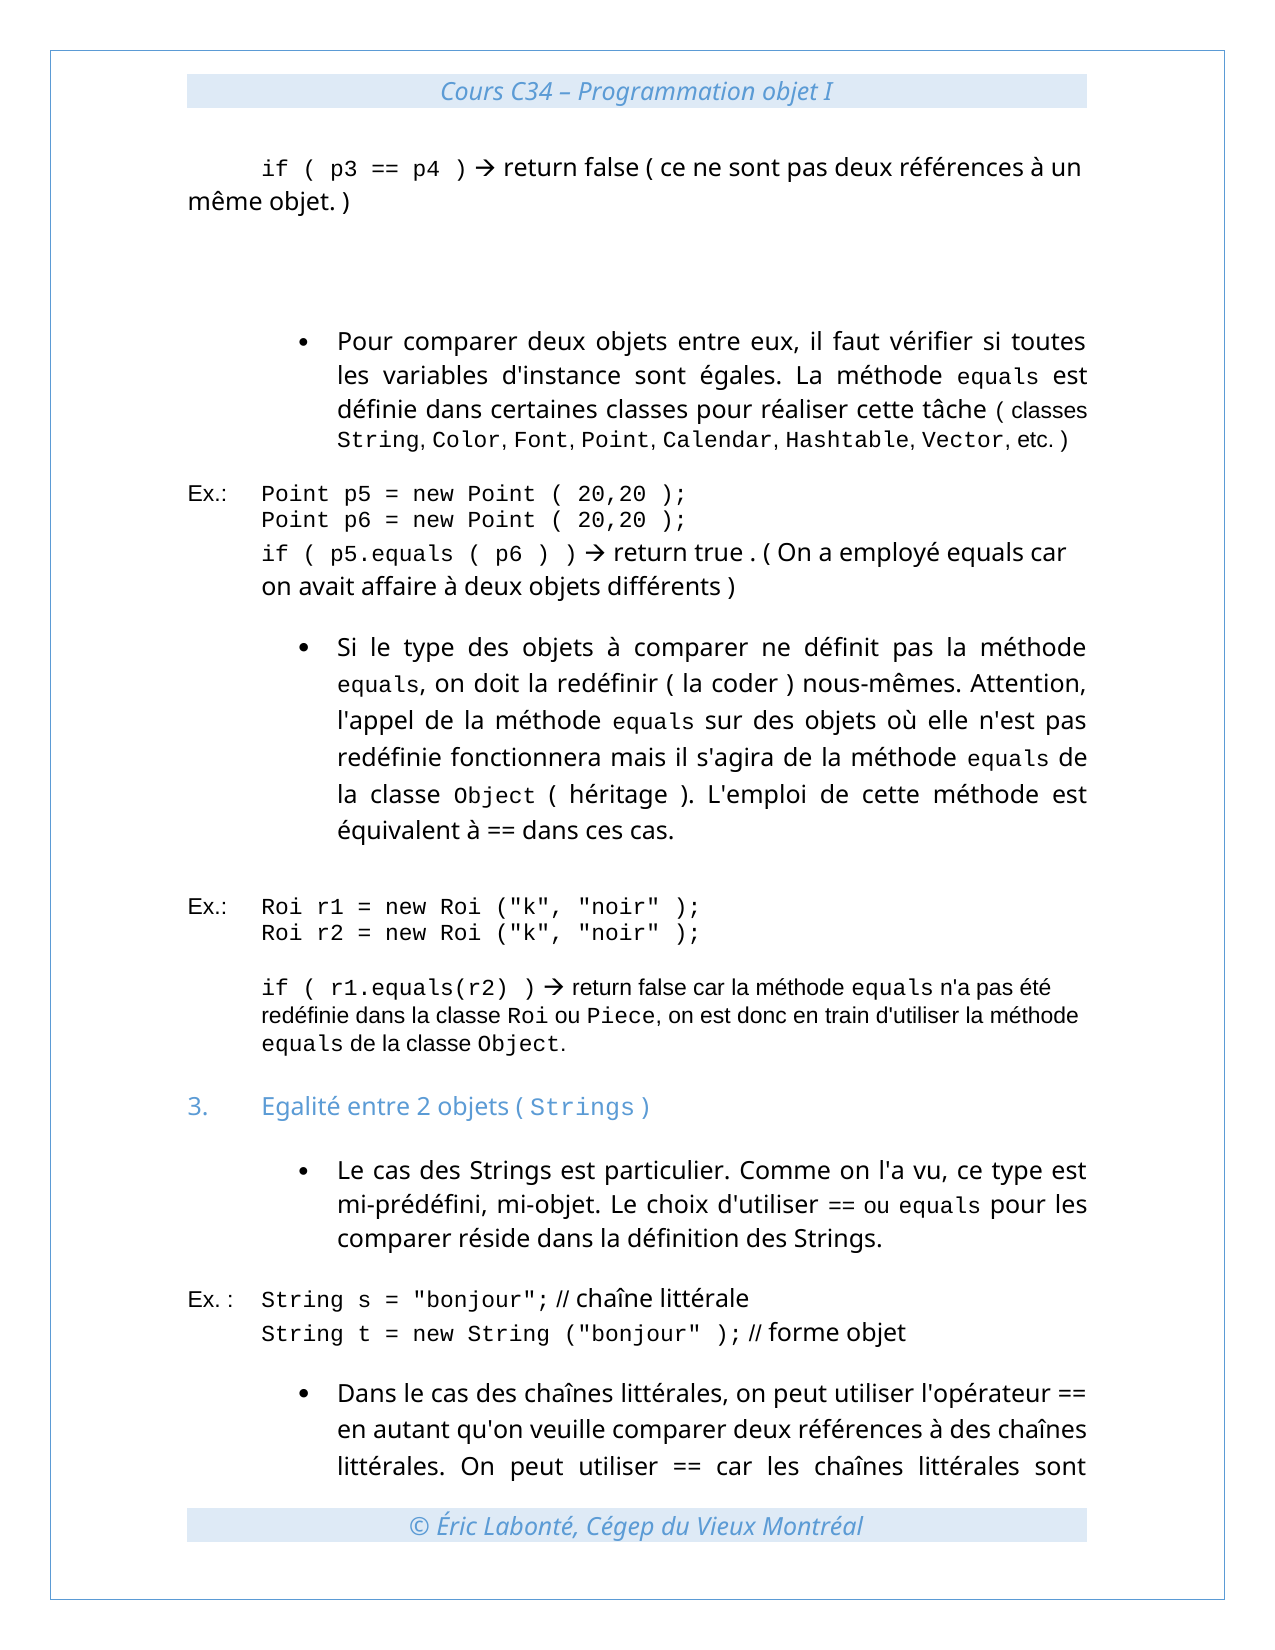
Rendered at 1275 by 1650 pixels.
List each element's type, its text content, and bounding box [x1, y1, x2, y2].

text Ex.: Roi r1 = new Roi ("k", "noir" ); [187, 893, 1087, 921]
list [299, 1375, 1087, 1483]
list Pour comparer deux objets entre eux, il faut vérifier si toutes les variables d'instance sont égales. La méthode equals est définie dans certaines classes pour réaliser cette tâche ( classes String, Color, Font, Point, Calendar, Hashtable, Vector, etc. ) [299, 323, 1087, 454]
text if ( p3 == p4 ) return false ( ce ne sont pas deux références à un même objet. ) [187, 150, 1087, 218]
text Point p6 = new Point ( 20,20 ); [187, 509, 1087, 535]
text Ex.: Point p5 = new Point ( 20,20 ); [187, 480, 1087, 509]
text Roi r2 = new Roi ("k", "noir" ); [261, 921, 1087, 947]
text if ( r1.equals(r2) ) return false car la méthode equals n'a pas été redéfinie dans la classe Roi ou Piece, on est donc en train d'utiliser la méthode equals de la classe Object. [261, 973, 1087, 1058]
list Le cas des Strings est particulier. Comme on l'a vu, ce type est mi-prédéfini, mi-objet. Le choix d'utiliser == ou equals pour les comparer réside dans la définition des Strings. [299, 1152, 1087, 1254]
text Ex. : String s = "bonjour"; // chaîne littérale [187, 1281, 1087, 1315]
list Si le type des objets à comparer ne définit pas la méthode equals, on doit la redéfinir ( la coder ) nous-mêmes. Attention, l'appel de la méthode equals sur des objets où elle n'est pas redéfinie fonctionnera mais il s'agira de la méthode equals de la classe Object ( héritage ). L'emploi de cette méthode est équivalent à == dans ces cas. [299, 629, 1087, 847]
subtitle 3. Egalité entre 2 objets ( Strings ) [187, 1089, 1087, 1123]
text String t = new String ("bonjour" ); // forme objet [187, 1315, 1087, 1349]
text if ( p5.equals ( p6 ) ) return true . ( On a employé equals car on avait affaire à deux objets différents ) [261, 535, 1087, 603]
